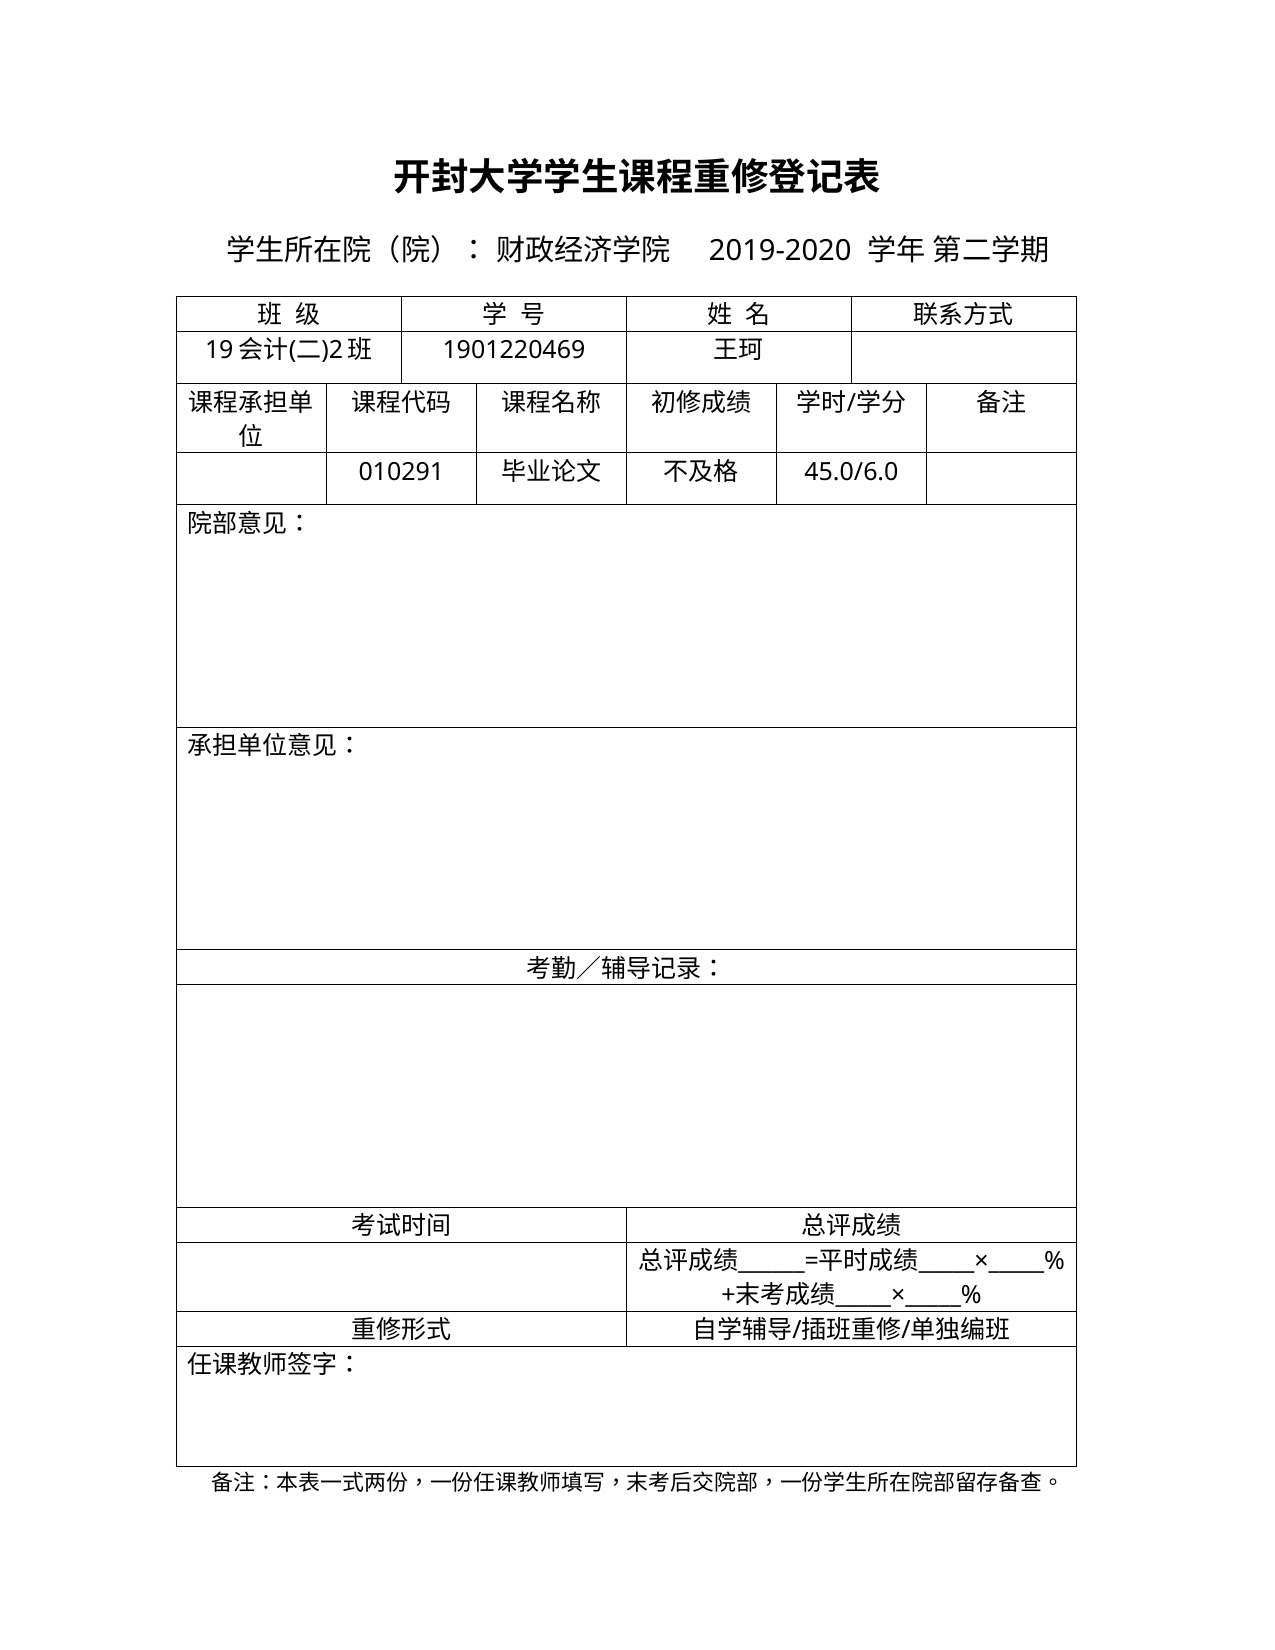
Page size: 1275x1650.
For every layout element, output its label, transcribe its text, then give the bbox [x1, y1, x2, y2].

table_header 学 号 [402, 297, 626, 331]
table_header 课程代码 [327, 384, 476, 452]
table_cell 不及格 [627, 453, 776, 504]
table_cell [177, 453, 326, 504]
table_header 课程承担单位 [177, 384, 326, 452]
table_header 初修成绩 [627, 384, 776, 452]
table_cell 承担单位意见： [177, 728, 1076, 949]
table_cell 毕业论文 [477, 453, 626, 504]
table_header 课程名称 [477, 384, 626, 452]
table_cell 总评成绩______=平时成绩_____×_____% +末考成绩_____×_____% [627, 1243, 1076, 1311]
table_header 学时/学分 [777, 384, 926, 452]
table_header 考试时间 [177, 1208, 626, 1242]
table_header 备注 [927, 384, 1076, 452]
table_cell [927, 453, 1076, 504]
text 开封大学学生课程重修登记表 [187, 150, 1087, 201]
table_cell 1901220469 [402, 332, 626, 383]
table_cell 自学辅导/插班重修/单独编班 [627, 1312, 1076, 1346]
table_cell [177, 985, 1076, 1207]
table_cell [852, 332, 1076, 383]
table_header 总评成绩 [627, 1208, 1076, 1242]
table_cell 重修形式 [177, 1312, 626, 1346]
table_cell 19会计(二)2班 [177, 332, 401, 383]
table_cell 考勤／辅导记录： [177, 950, 1076, 984]
table_cell 010291 [327, 453, 476, 504]
table_cell 45.0/6.0 [777, 453, 926, 504]
table_cell [177, 1243, 626, 1311]
table_header 院部意见： [177, 505, 1076, 727]
table_header 任课教师签字： [177, 1347, 1076, 1466]
text 学生所在院（院）： 财政经济学院 2019-2020 学年 第二学期 [187, 229, 1087, 269]
table_header 姓 名 [627, 297, 851, 331]
text 备注：本表一式两份，一份任课教师填写，末考后交院部，一份学生所在院部留存备查。 [187, 1467, 1087, 1497]
table_cell 王珂 [627, 332, 851, 383]
table_header 班 级 [177, 297, 401, 331]
table_header 联系方式 [852, 297, 1076, 331]
